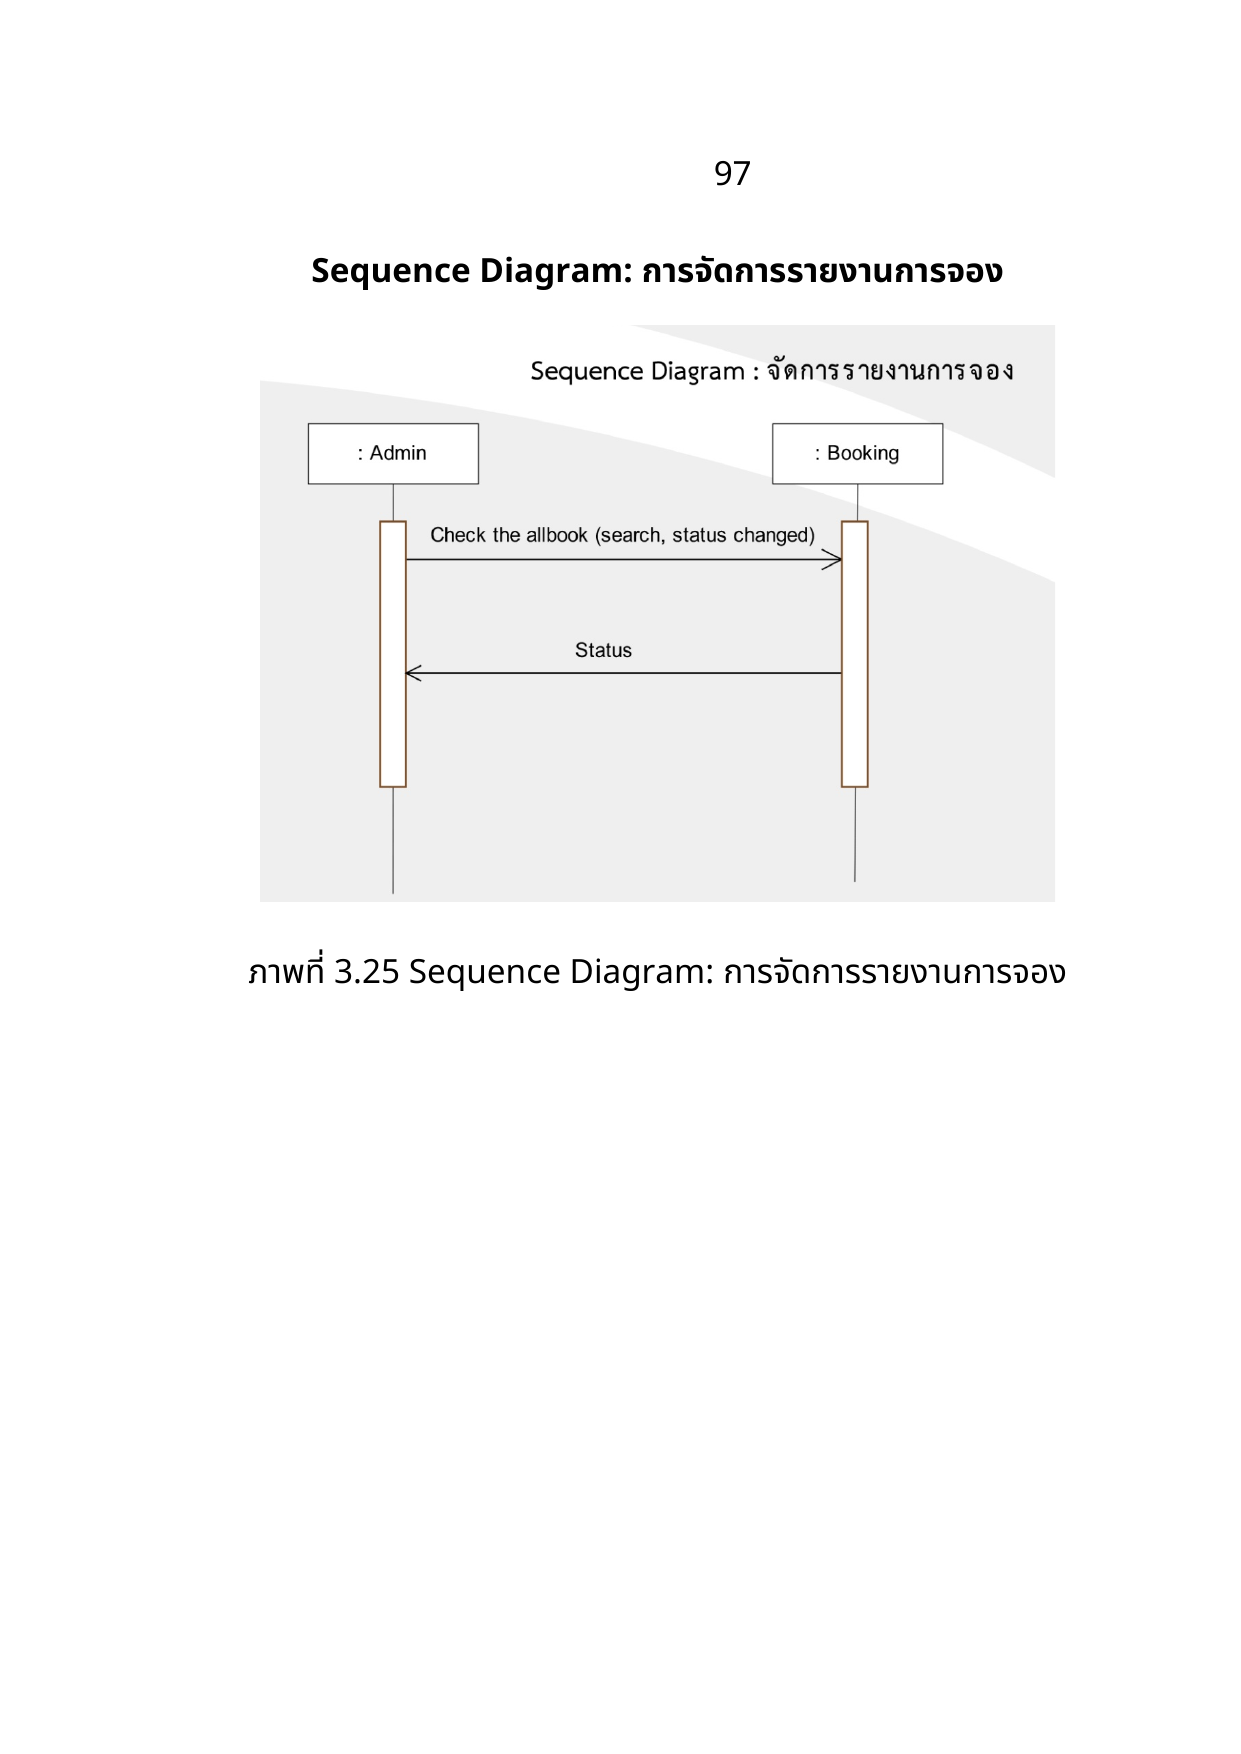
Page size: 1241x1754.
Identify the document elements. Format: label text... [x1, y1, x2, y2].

picture [260, 325, 1055, 902]
text Sequence Diagram: การจัดการรายงานการจอง [225, 246, 1090, 297]
text ภาพที่ 3.25 Sequence Diagram: การจัดการรายงานการจอง [225, 947, 1090, 998]
